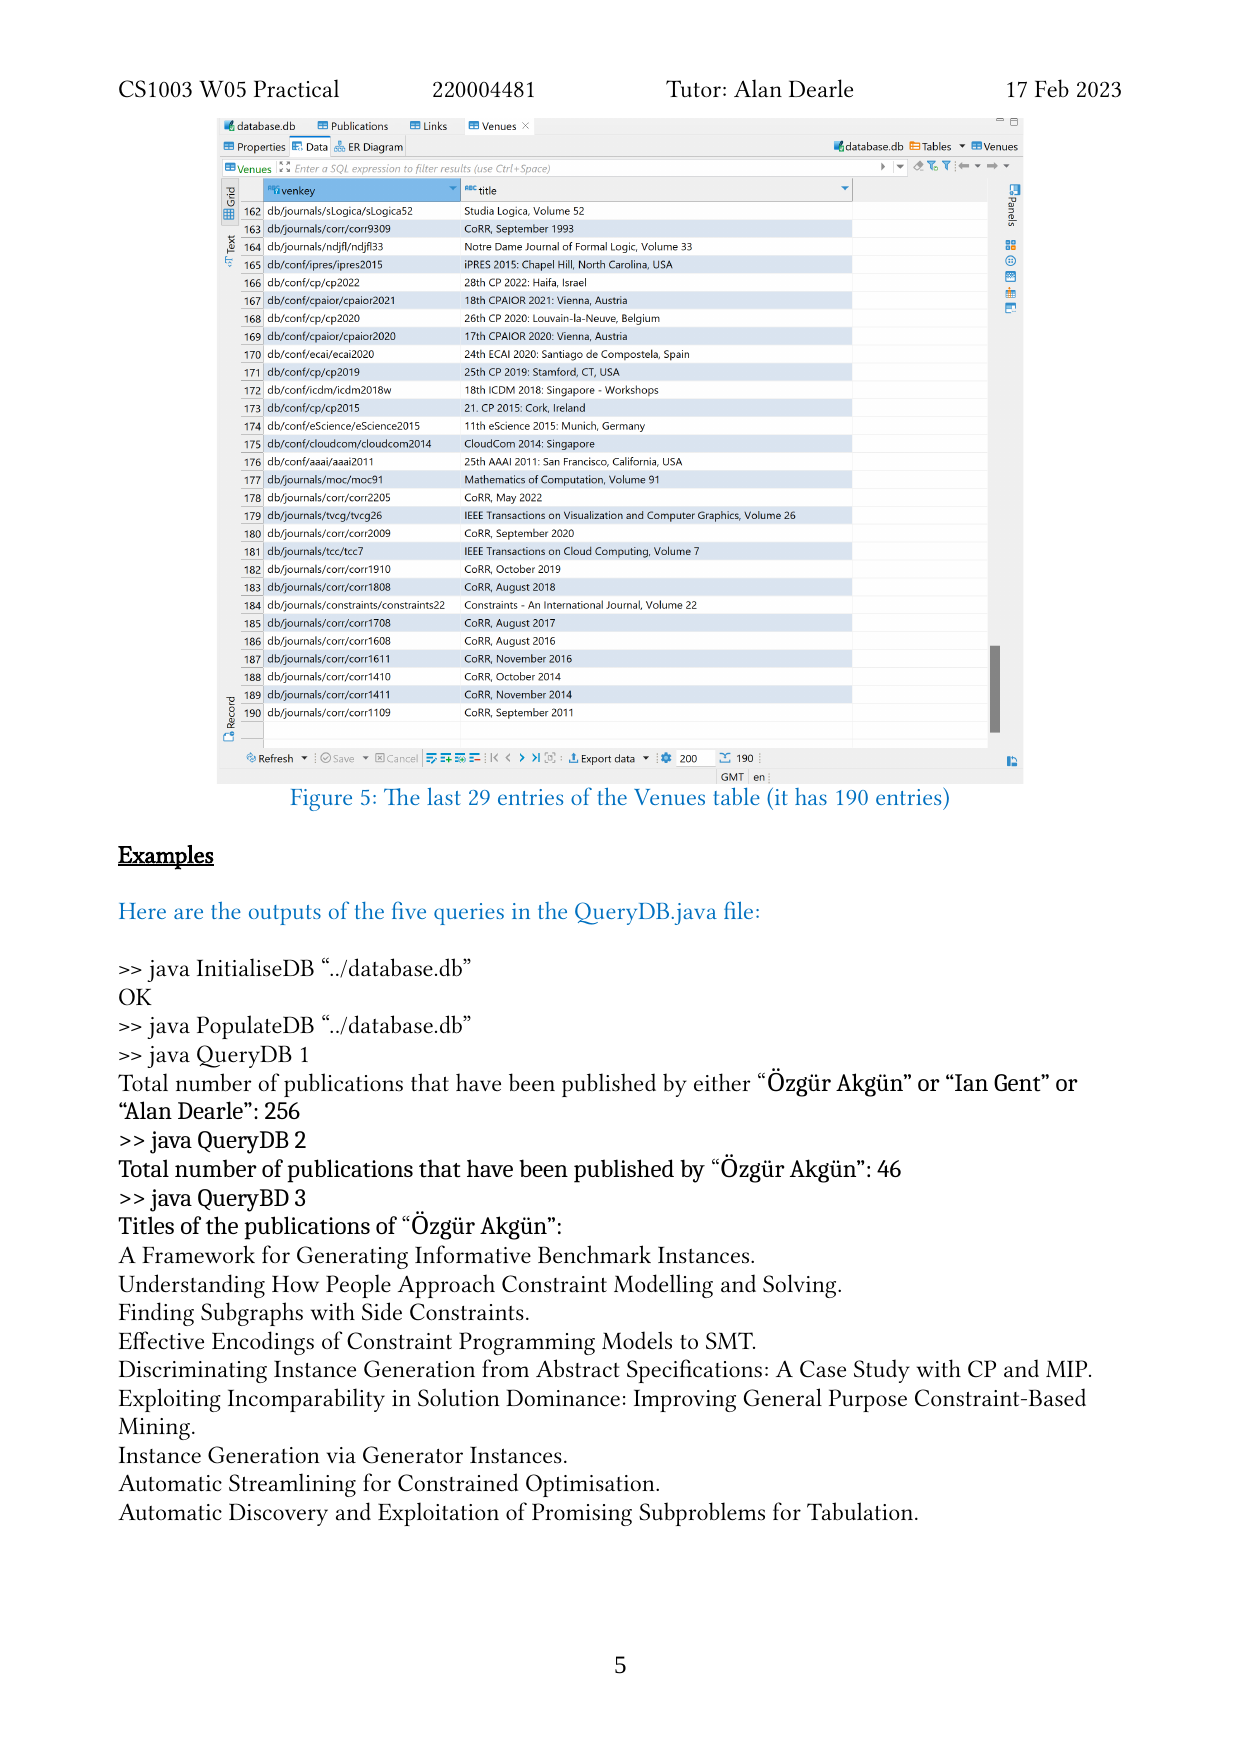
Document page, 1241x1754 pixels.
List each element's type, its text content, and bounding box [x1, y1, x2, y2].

text Exploiting Incomparability in Solution Dominance: Improving General Purpose Constraint-Based Mining. [118, 1384, 1122, 1441]
picture [216, 118, 1024, 784]
text Automatic Streamlining for Constrained Optimisation. [118, 1469, 1122, 1498]
text Finding Subgraphs with Side Constraints. [118, 1298, 1122, 1327]
text Automatic Discovery and Exploitation of Promising Subproblems for Tabulation. [118, 1498, 1122, 1526]
text Total number of publications that have been published by either “Ӧzgür Akgün” or “Ian Gent” or “Alan Dearle”: 256 [118, 1068, 1122, 1126]
text >> java QueryDB 1 [118, 1040, 1122, 1068]
text Total number of publications that have been published by “Ӧzgür Akgün”: 46 [118, 1155, 1122, 1183]
text >> java QueryBD 3 [118, 1183, 1122, 1212]
text Figure 5: The last 29 entries of the Venues table (it has 190 entries) [118, 783, 1122, 812]
text Here are the outputs of the five queries in the QueryDB.java file: [118, 897, 1122, 926]
text Effective Encodings of Constraint Programming Models to SMT. [118, 1327, 1122, 1355]
text Examples [118, 840, 1122, 869]
text Titles of the publications of “Ӧzgür Akgün”: [118, 1212, 1122, 1241]
text A Framework for Generating Informative Benchmark Instances. [118, 1241, 1122, 1269]
text OK [118, 983, 1122, 1011]
text >> java InitialiseDB “../database.db” [118, 954, 1122, 983]
text Understanding How People Approach Constraint Modelling and Solving. [118, 1269, 1122, 1298]
text Instance Generation via Generator Instances. [118, 1441, 1122, 1469]
text >> java QueryDB 2 [118, 1126, 1122, 1155]
text Discriminating Instance Generation from Abstract Specifications: A Case Study with CP and MIP. [118, 1355, 1122, 1384]
text >> java PopulateDB “../database.db” [118, 1011, 1122, 1040]
